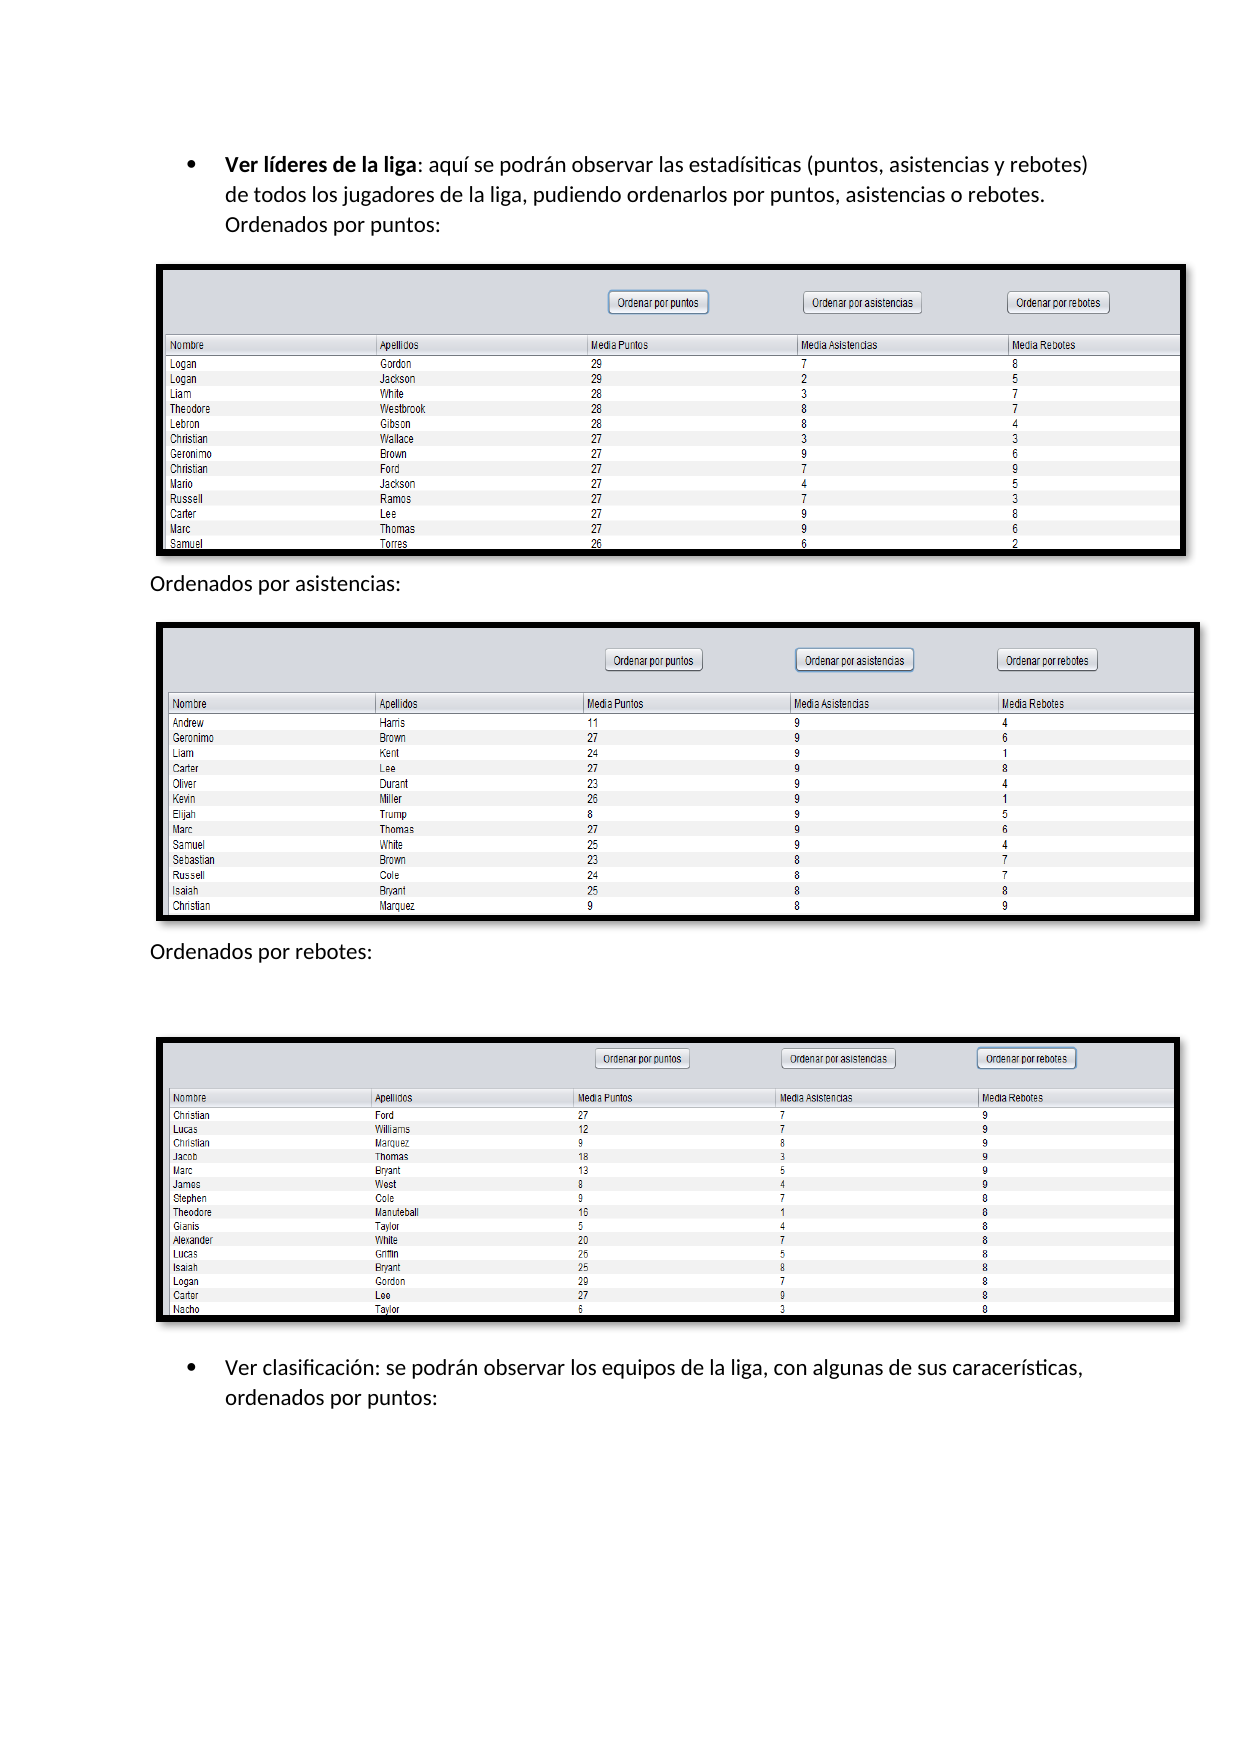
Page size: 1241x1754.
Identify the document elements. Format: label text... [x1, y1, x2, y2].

list Ver líderes de la liga: aquí se podrán observar las estadísiticas (puntos, asistencias y rebotes) de todos los jugadores de la liga, pudiendo ordenarlos por puntos, asistencias o rebotes. Ordenados por puntos: [187, 150, 1090, 238]
picture [163, 628, 1194, 915]
list Ver clasificación: se podrán observar los equipos de la liga, con algunas de sus caracerísticas, ordenados por puntos: [187, 1353, 1090, 1411]
picture [163, 270, 1180, 549]
picture [163, 1043, 1174, 1315]
